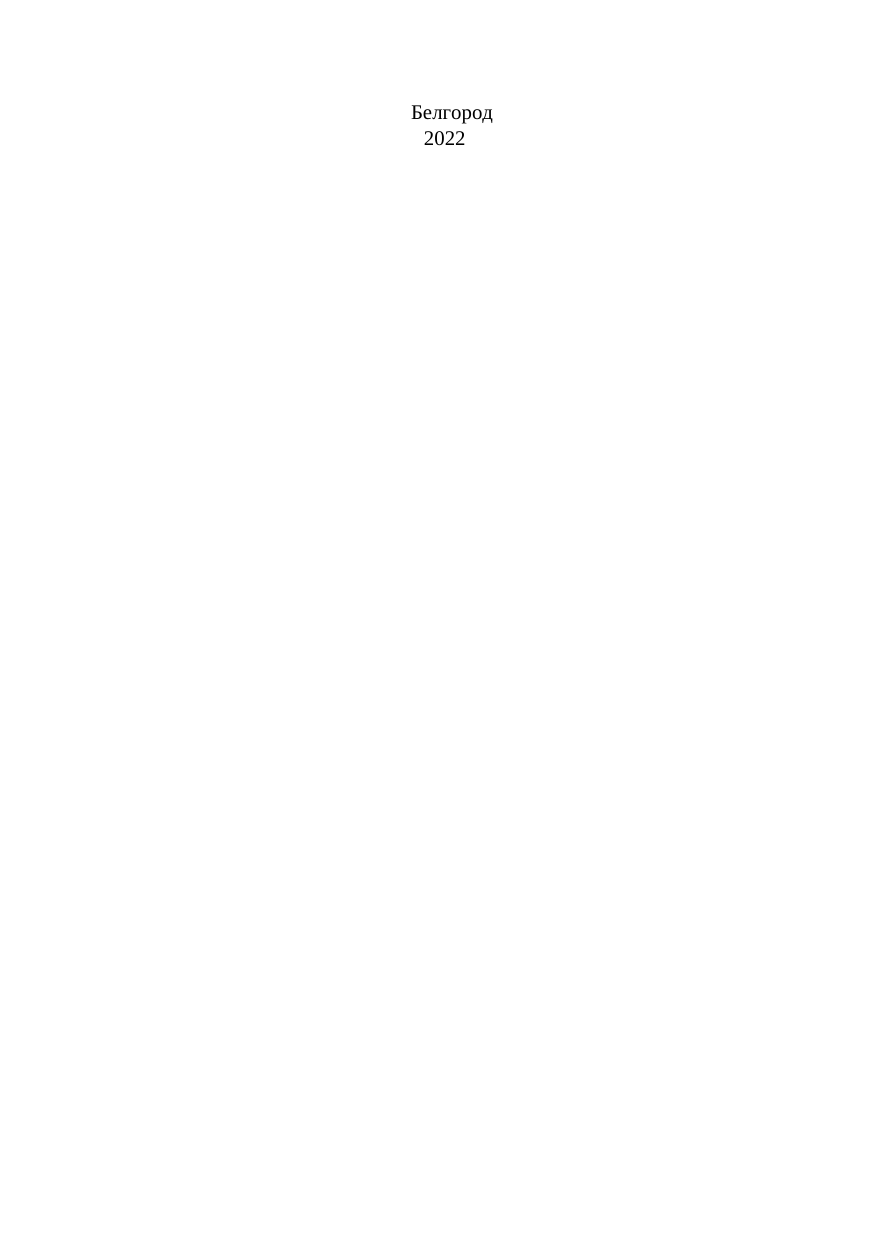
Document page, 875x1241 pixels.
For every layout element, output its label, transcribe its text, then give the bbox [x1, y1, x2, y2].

text 2022 [74, 126, 756, 149]
text Белгород [89, 99, 756, 124]
